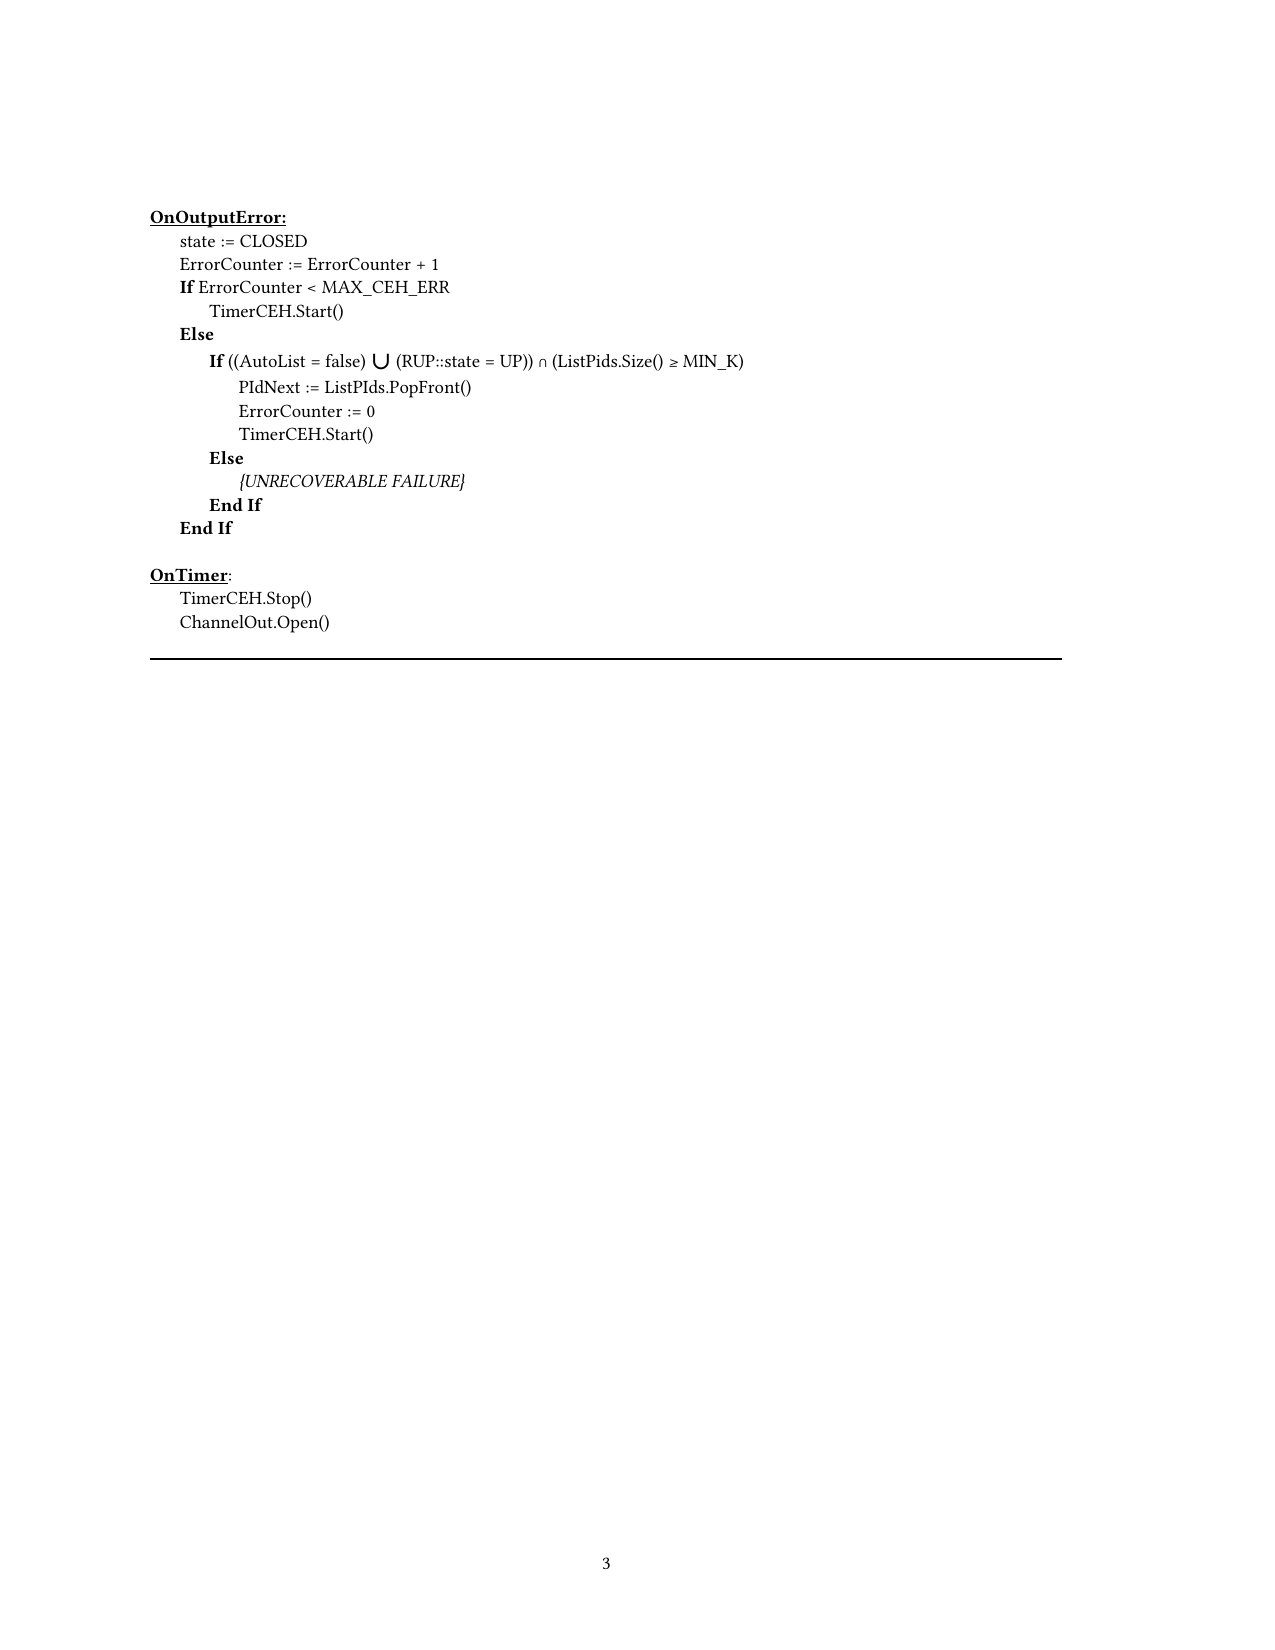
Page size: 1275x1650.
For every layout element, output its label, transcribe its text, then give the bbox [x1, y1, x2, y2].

text ErrorCounter := 0 [239, 401, 1062, 422]
text End If [179, 518, 1062, 539]
text OnTimer: [150, 564, 1062, 586]
text Else [209, 447, 1062, 469]
text TimerCEH.Stop() [179, 588, 1062, 609]
text {UNRECOVERABLE FAILURE} [239, 471, 1062, 492]
text OnOutputError: [150, 207, 1062, 228]
text End If [209, 494, 1062, 516]
text Else [179, 324, 1062, 345]
text If ErrorCounter < MAX_CEH_ERR [179, 277, 1062, 298]
text PIdNext := ListPIds.PopFront() [239, 377, 1062, 398]
text state := CLOSED [179, 230, 1062, 252]
text ErrorCounter := ErrorCounter + 1 [179, 254, 1062, 275]
text TimerCEH.Start() [209, 301, 1062, 322]
text ChannelOut.Open() [179, 611, 1062, 633]
text If ((AutoList = false) (RUP::state = UP)) ∩ (ListPids.Size() ≥ MIN_K) [209, 347, 1062, 375]
text TimerCEH.Start() [239, 424, 1062, 445]
